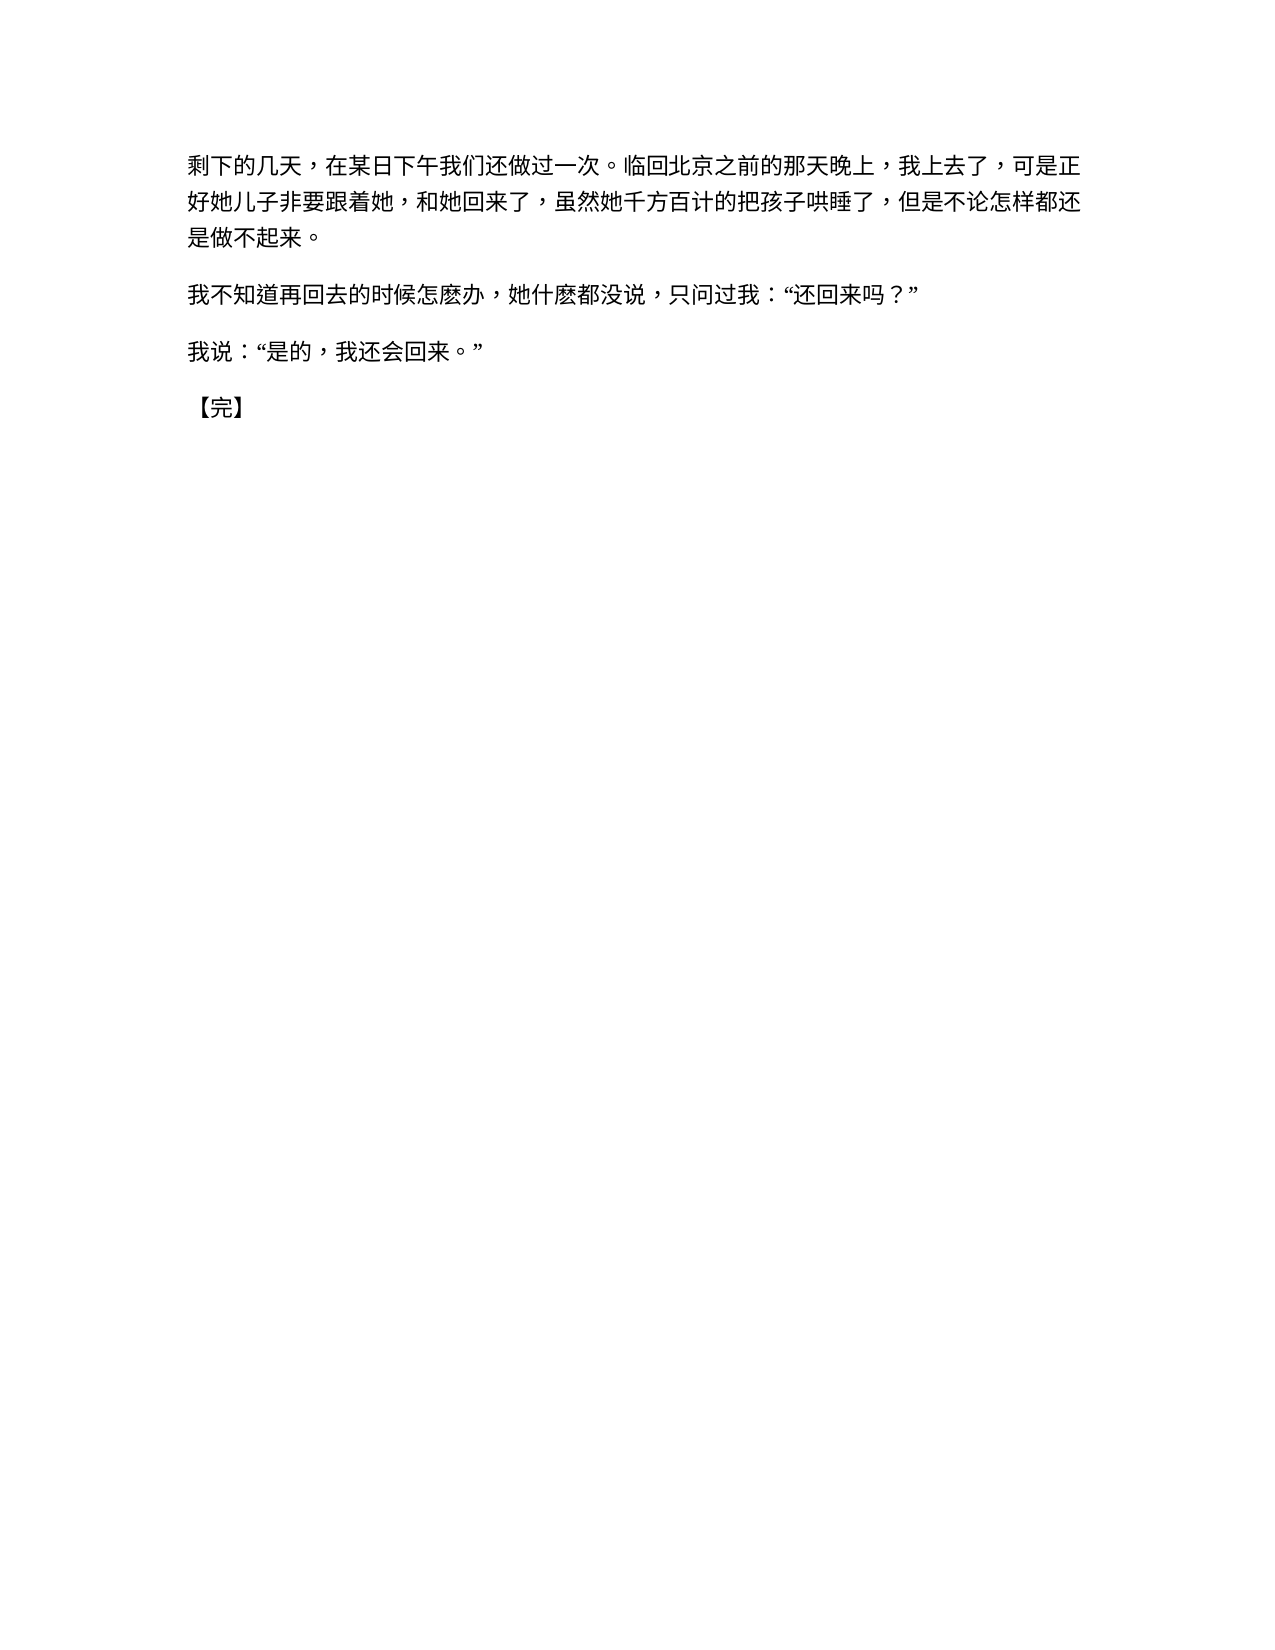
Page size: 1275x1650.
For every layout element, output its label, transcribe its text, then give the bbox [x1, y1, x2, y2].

text 剩下的几天，在某日下午我们还做过一次。临回北京之前的那天晚上，我上去了，可是正好她儿子非要跟着她，和她回来了，虽然她千方百计的把孩子哄睡了，但是不论怎样都还是做不起来。 [187, 150, 1087, 253]
text 我不知道再回去的时候怎麽办，她什麽都没说，只问过我∶“还回来吗？” [187, 279, 1087, 310]
text 【完】 [187, 392, 1087, 423]
text 我说∶“是的，我还会回来。” [187, 335, 1087, 367]
